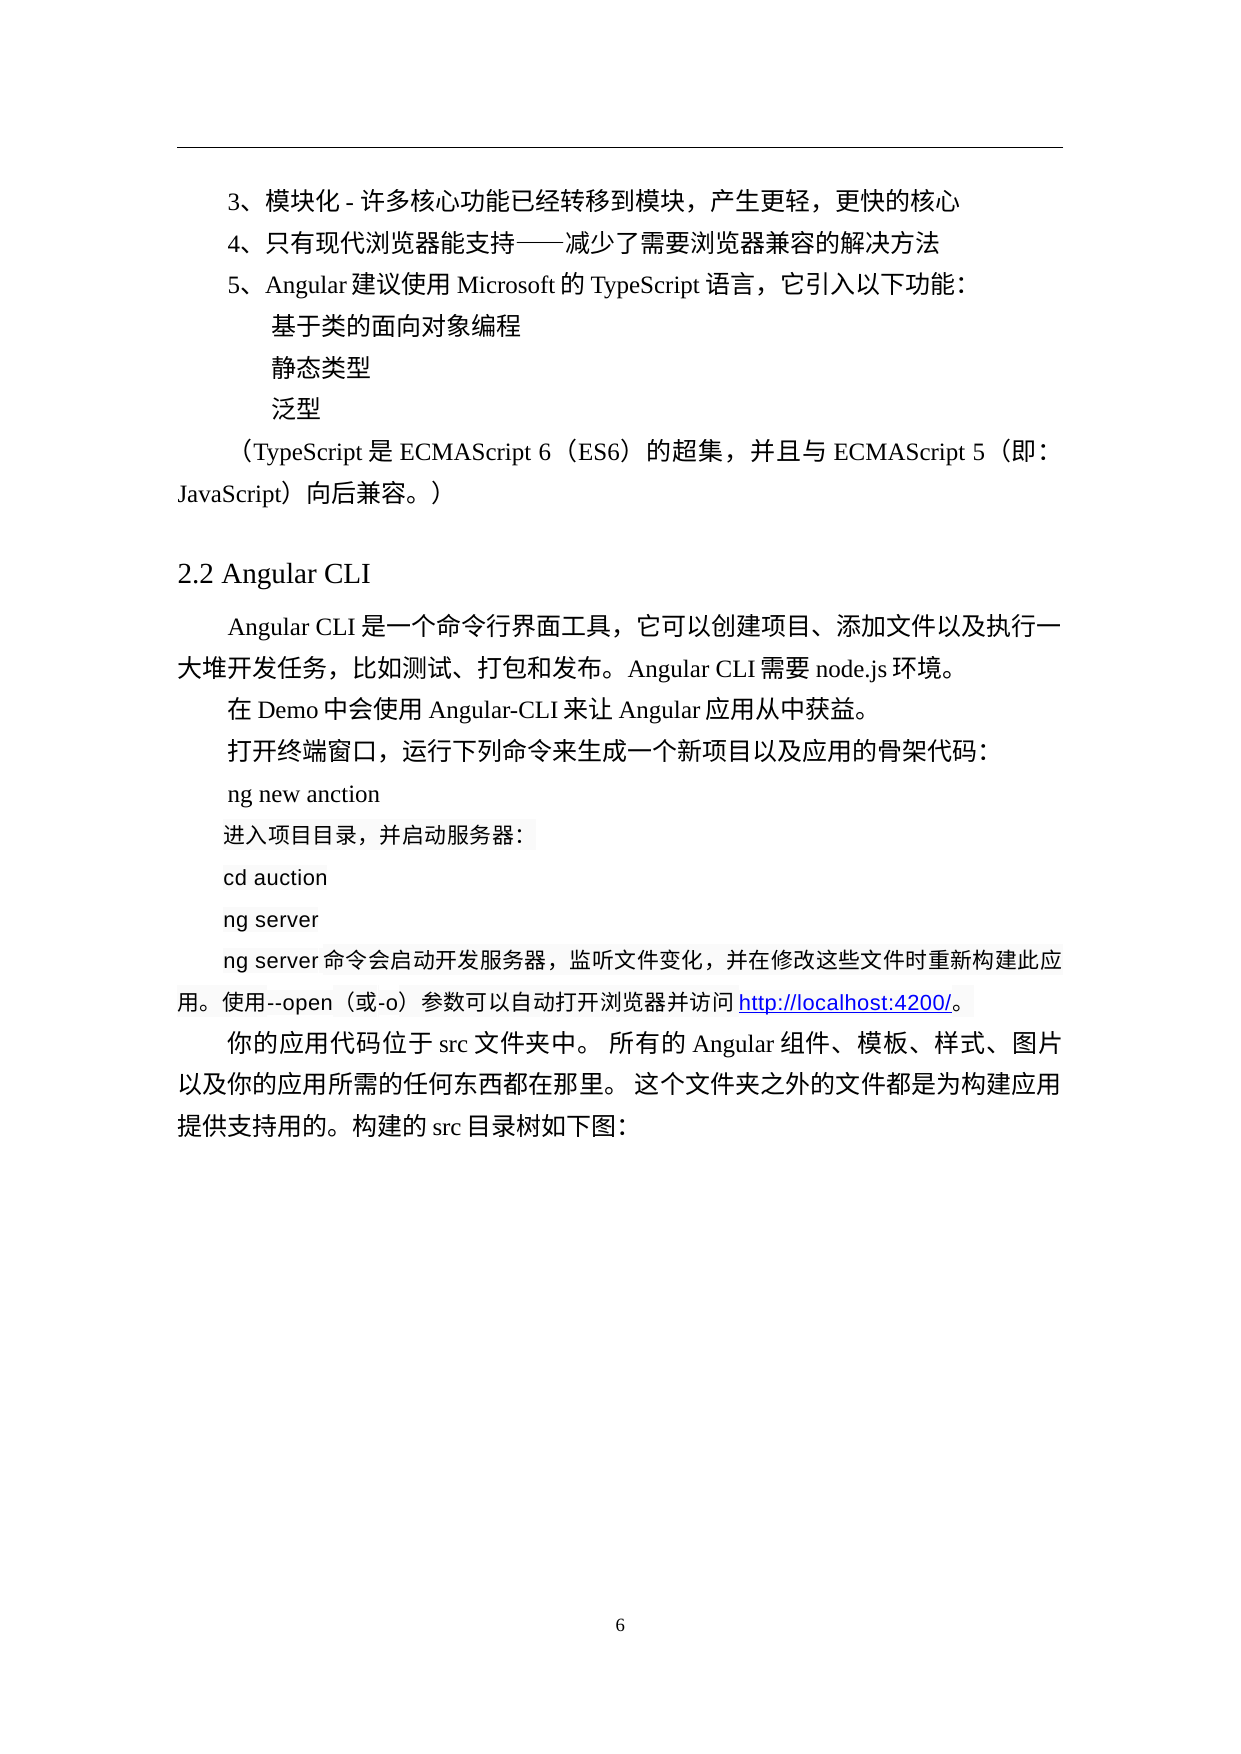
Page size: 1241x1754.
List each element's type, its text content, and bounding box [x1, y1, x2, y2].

text Angular CLI是一个命令行界面工具，它可以创建项目、添加文件以及执行一大堆开发任务，比如测试、打包和发布。Angular CLI需要node.js环境。 [177, 602, 1063, 686]
text 泛型 [221, 386, 1063, 427]
text 3、模块化 - 许多核心功能已经转移到模块，产生更轻，更快的核心 [177, 177, 1063, 219]
text 4、只有现代浏览器能支持——减少了需要浏览器兼容的解决方法 [177, 219, 1063, 261]
text ng new anction [177, 769, 1063, 811]
text 基于类的面向对象编程 [221, 302, 1063, 344]
text ng server [177, 894, 1063, 936]
text 在Demo中会使用Angular-CLI来让Angular应用从中获益。 [177, 686, 1063, 727]
text 你的应用代码位于src文件夹中。 所有的Angular组件、模板、样式、图片以及你的应用所需的任何东西都在那里。 这个文件夹之外的文件都是为构建应用提供支持用的。构建的src目录树如下图： [177, 1019, 1063, 1144]
text （TypeScript是ECMAScript 6（ES6）的超集，并且与ECMAScript 5（即：JavaScript）向后兼容。） [177, 427, 1063, 511]
text cd auction [177, 852, 1063, 894]
text 打开终端窗口，运行下列命令来生成一个新项目以及应用的骨架代码： [177, 727, 1063, 769]
text ng server命令会启动开发服务器，监听文件变化，并在修改这些文件时重新构建此应用。使用--open（或-o）参数可以自动打开浏览器并访问http://localhost:4200/。 [177, 936, 1063, 1019]
text 5、Angular建议使用Microsoft的TypeScript语言，它引入以下功能： [177, 261, 1063, 302]
text 静态类型 [221, 344, 1063, 386]
text 2.2 Angular CLI [177, 548, 1063, 590]
text 进入项目目录，并启动服务器： [177, 811, 1063, 852]
